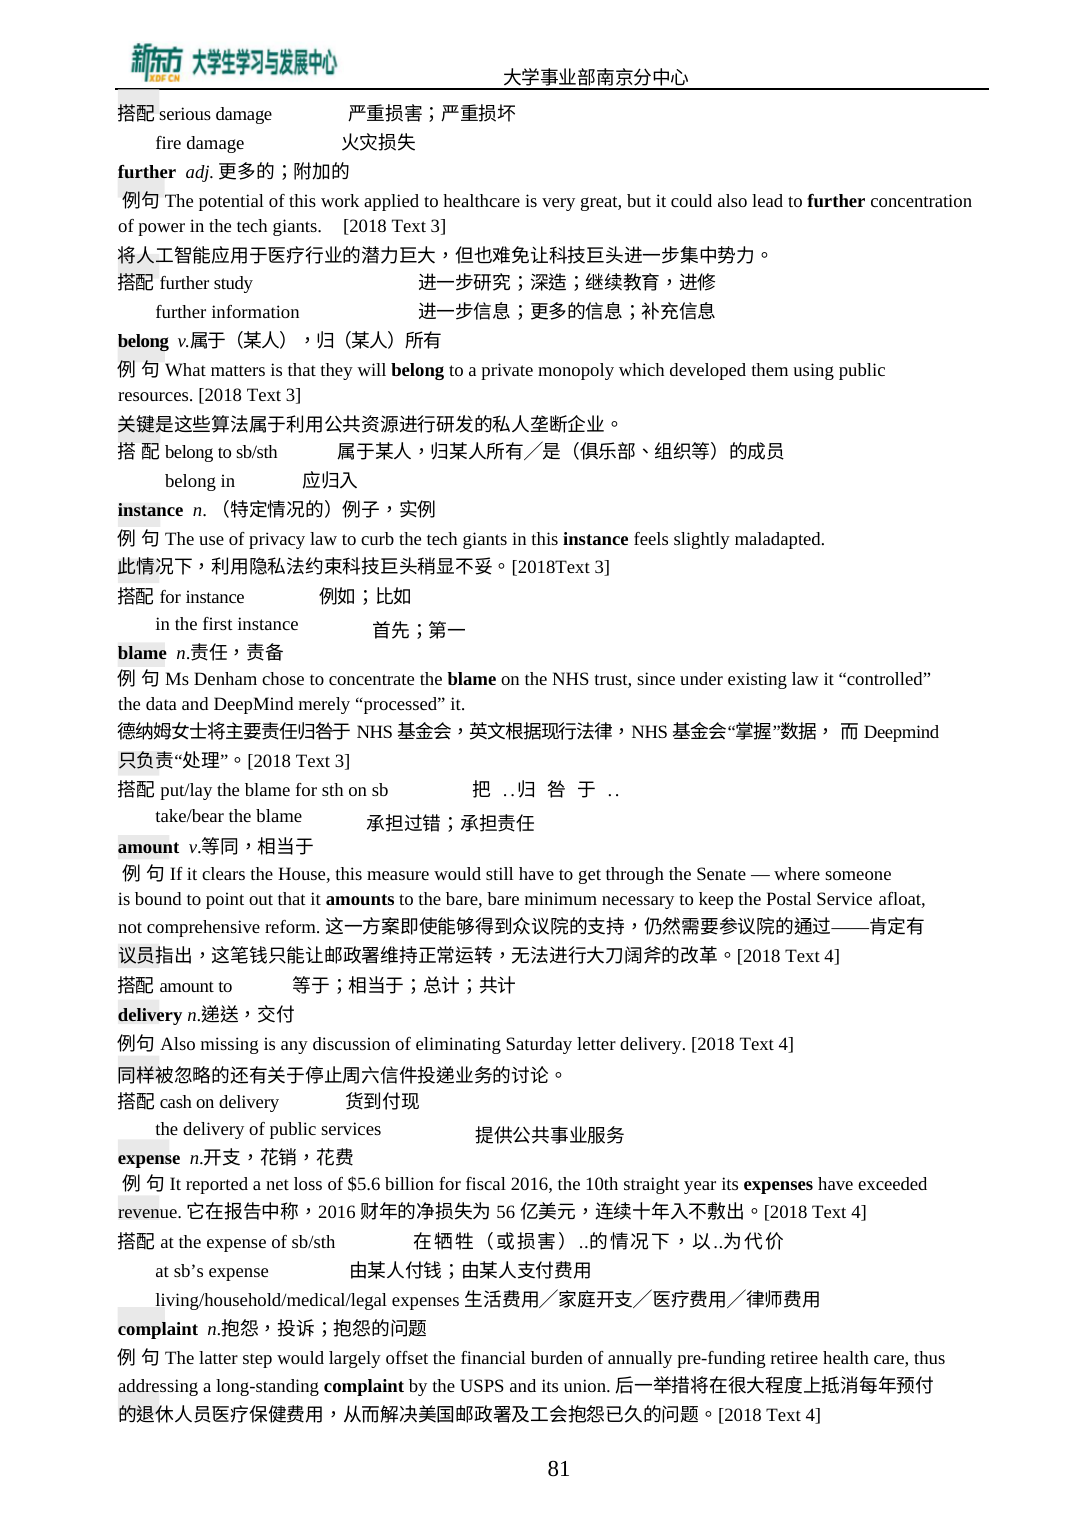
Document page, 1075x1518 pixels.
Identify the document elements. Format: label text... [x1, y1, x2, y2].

text 例 句 Ms Denham chose to concentrate the blame on the NHS trust, since under existing law it “controlled” the data and DeepMind merely “processed” it. [118, 665, 935, 714]
text 首先；第一 [373, 618, 1039, 643]
text 搭配 at the expense of sb/sth 在牺牲（或损害）..的情况下，以..为代价 [118, 1228, 1039, 1254]
text further information 进一步信息；更多的信息；补充信息 [155, 298, 1039, 324]
text at sb’s expense 由某人付钱；由某人支付费用 [155, 1257, 1039, 1283]
text living/household/medical/legal expenses 生活费用╱家庭开支╱医疗费用╱律师费用complaint n.抱怨，投诉；抱怨的问题 [118, 1286, 821, 1341]
text in the first instance blame n.责任，责备 [118, 612, 303, 665]
text delivery n.递送，交付 [118, 1002, 1039, 1027]
text 提供公共事业服务 [475, 1123, 1039, 1148]
text take/bear the blame [155, 805, 366, 827]
text 搭配 cash on delivery 货到付现 [118, 1089, 1039, 1114]
text 搭 配 belong to sb/sth 属于某人，归某人所有╱是（俱乐部、组织等）的成员 [118, 438, 1039, 464]
text 将人工智能应用于医疗行业的潜力巨大，但也难免让科技巨头进一步集中势力。 [118, 243, 1039, 268]
text 搭配 amount to 等于；相当于；总计；共计 [118, 973, 1039, 998]
text is bound to point out that it amounts to the bare, bare minimum necessary to keep the Postal Service afloat, not comprehensive reform. 这一方案即使能够得到众议院的支持，仍然需要参议院的通过——肯定有议员指出，这笔钱只能让邮政署维持正常运转，无法进行大刀阔斧的改革。[2018 Text 4] [118, 887, 943, 968]
text 例 句 If it clears the House, this measure would still have to get through the Senate — where someone [122, 860, 1039, 886]
text instance n. （特定情况的）例子，实例 [118, 496, 1039, 522]
text 搭配 for instance 例如；比如 [118, 583, 1039, 609]
text the delivery of public services expense n.开支，花销，花费 [118, 1118, 385, 1170]
text 搭配 put/lay the blame for sth on sb 把..归咎于.. [118, 776, 1039, 802]
text fire damage 火灾损失 [155, 129, 1039, 155]
text 例句 The potential of this work applied to healthcare is very great, but it could also lead to further concentration of power in the tech giants. [2018 Text 3] [118, 187, 977, 237]
text amount v.等同，相当于 [118, 833, 366, 858]
text 搭配 serious damage 严重损害；严重损坏 [118, 101, 1039, 126]
text further adj. 更多的；附加的 [118, 158, 1039, 184]
text 关键是这些算法属于利用公共资源进行研发的私人垄断企业。 [118, 412, 1039, 437]
text 例 句 What matters is that they will belong to a private monopoly which developed them using public resources. [2018 Text 3] [118, 356, 889, 406]
text belong v.属于（某人），归（某人）所有 [118, 327, 1039, 353]
text 德纳姆女士将主要责任归咎于 NHS 基金会，英文根据现行法律，NHS 基金会“掌握”数据， 而 Deepmind只负责“处理”。[2018 Text 3] [118, 718, 945, 773]
text 同样被忽略的还有关于停止周六信件投递业务的讨论。 [118, 1062, 1039, 1087]
text 搭配 further study 进一步研究；深造；继续教育，进修 [118, 269, 1039, 295]
text 承担过错；承担责任 [366, 810, 1039, 836]
text 例句 Also missing is any discussion of eliminating Saturday letter delivery. [2018 Text 4] [118, 1031, 1039, 1056]
text 例 句 It reported a net loss of $5.6 billion for fiscal 2016, the 10th straight year its expenses have exceeded revenue. 它在报告中称，2016 财年的净损失为 56 亿美元，连续十年入不敷出。[2018 Text 4] [118, 1170, 932, 1224]
text 例 句 The latter step would largely offset the financial burden of annually pre-funding retiree health care, thus addressing a long-standing complaint by the USPS and its union. 后一举措将在很大程度上抵消每年预付的退休人员医疗保健费用，从而解决美国邮政署及工会抱怨已久的问题。[2018 Text 4] [118, 1344, 951, 1427]
text 例 句 The use of privacy law to curb the tech giants in this instance feels slightly maladapted.此情况下，利用隐私法约束科技巨头稍显不妥。[2018Text 3] [118, 525, 831, 579]
picture [117, 40, 344, 83]
text belong in 应归入 [165, 467, 1039, 493]
